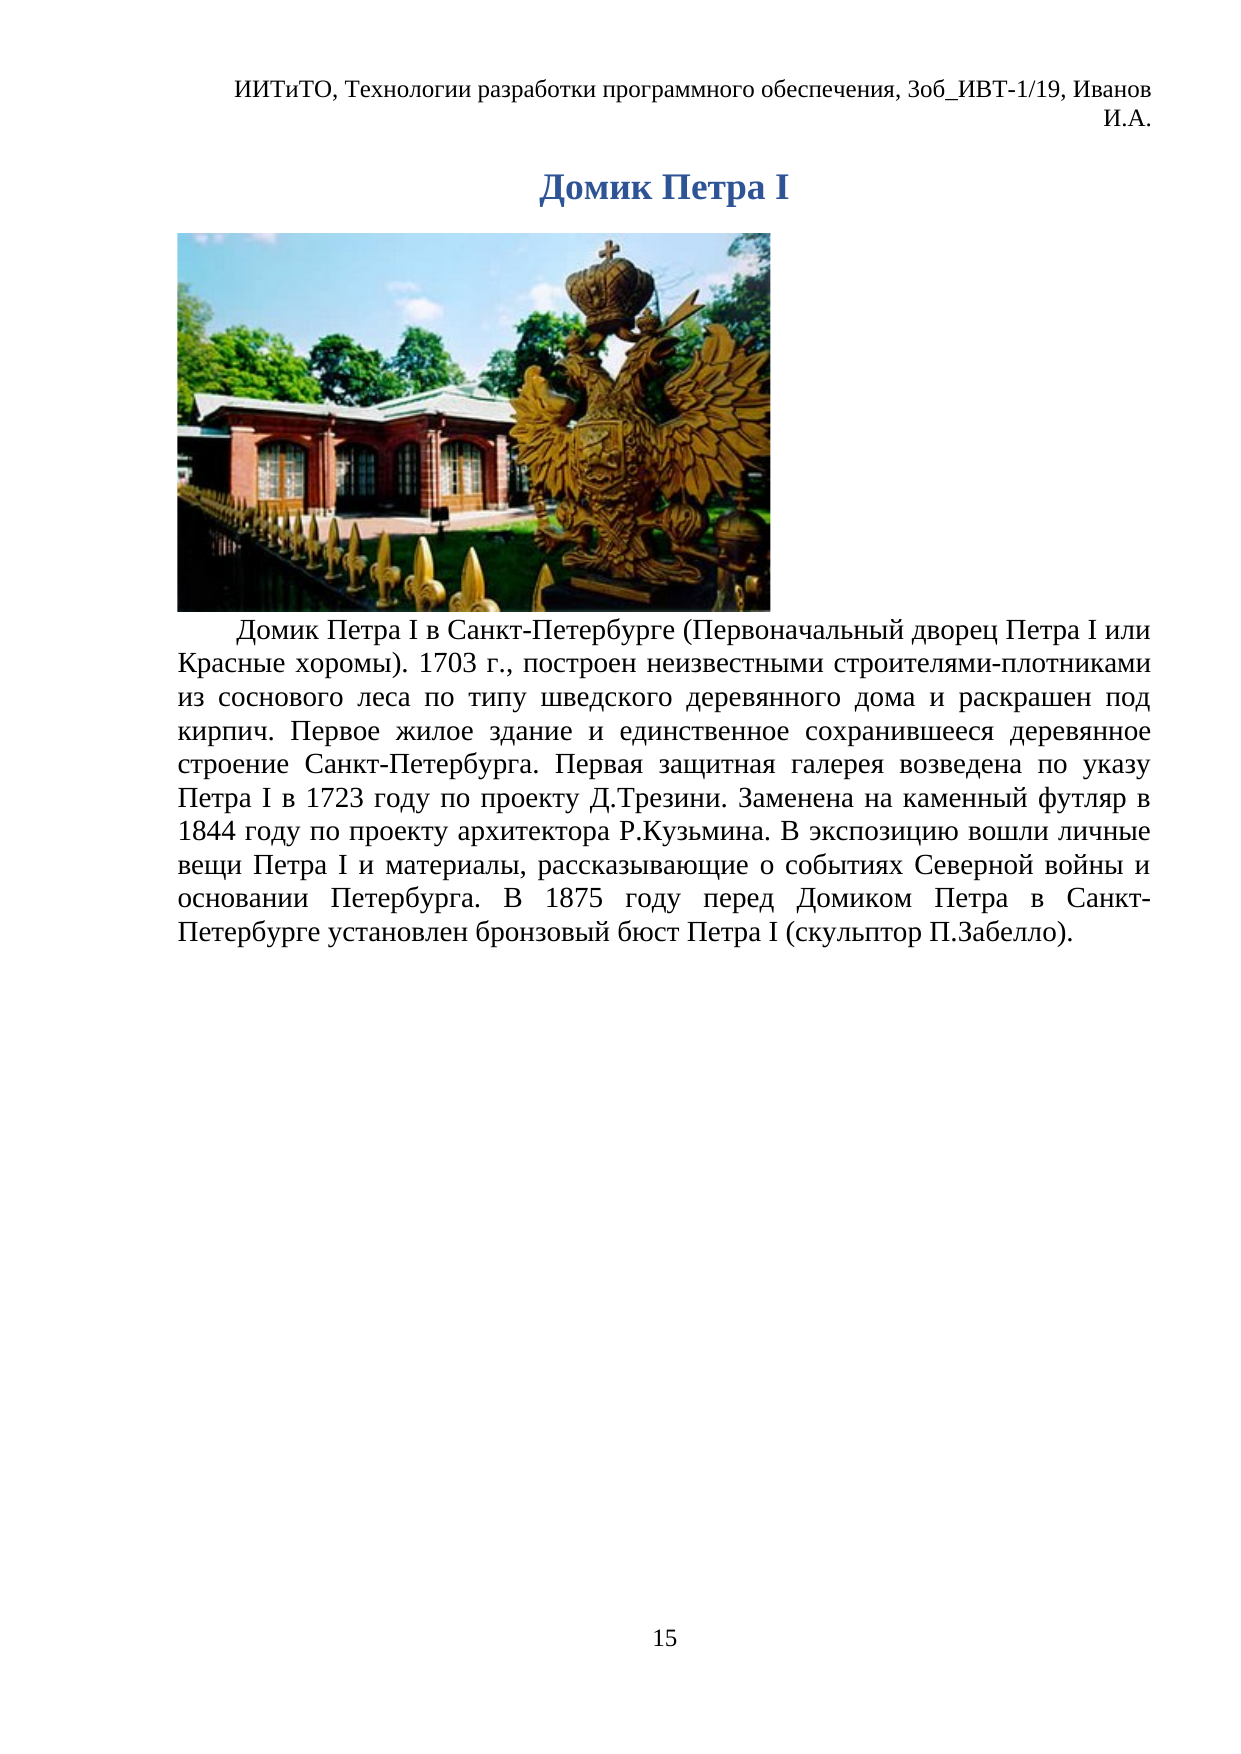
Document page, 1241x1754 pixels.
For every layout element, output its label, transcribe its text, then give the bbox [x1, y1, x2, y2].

text Домик Петра I в Санкт-Петербурге (Первоначальный дворец Петра I или Красные хоромы). 1703 г., построен неизвестными строителями-плотниками из соснового леса по типу шведского деревянного дома и раскрашен под кирпич. Первое жилое здание и единственное сохранившееся деревянное строение Санкт-Петербурга. Первая защитная галерея возведена по указу Петра I в 1723 году по проекту Д.Трезини. Заменена на каменный футляр в 1844 году по проекту архитектора Р.Кузьмина. В экспозицию вошли личные вещи Петра I и материалы, рассказывающие о событиях Северной войны и основании Петербурга. В 1875 году перед Домиком Петра в Санкт-Петербурге установлен бронзовый бюст Петра I (скульптор П.Забелло). [177, 612, 1152, 947]
picture [177, 233, 771, 612]
subtitle Домик Петра I [177, 164, 1152, 207]
